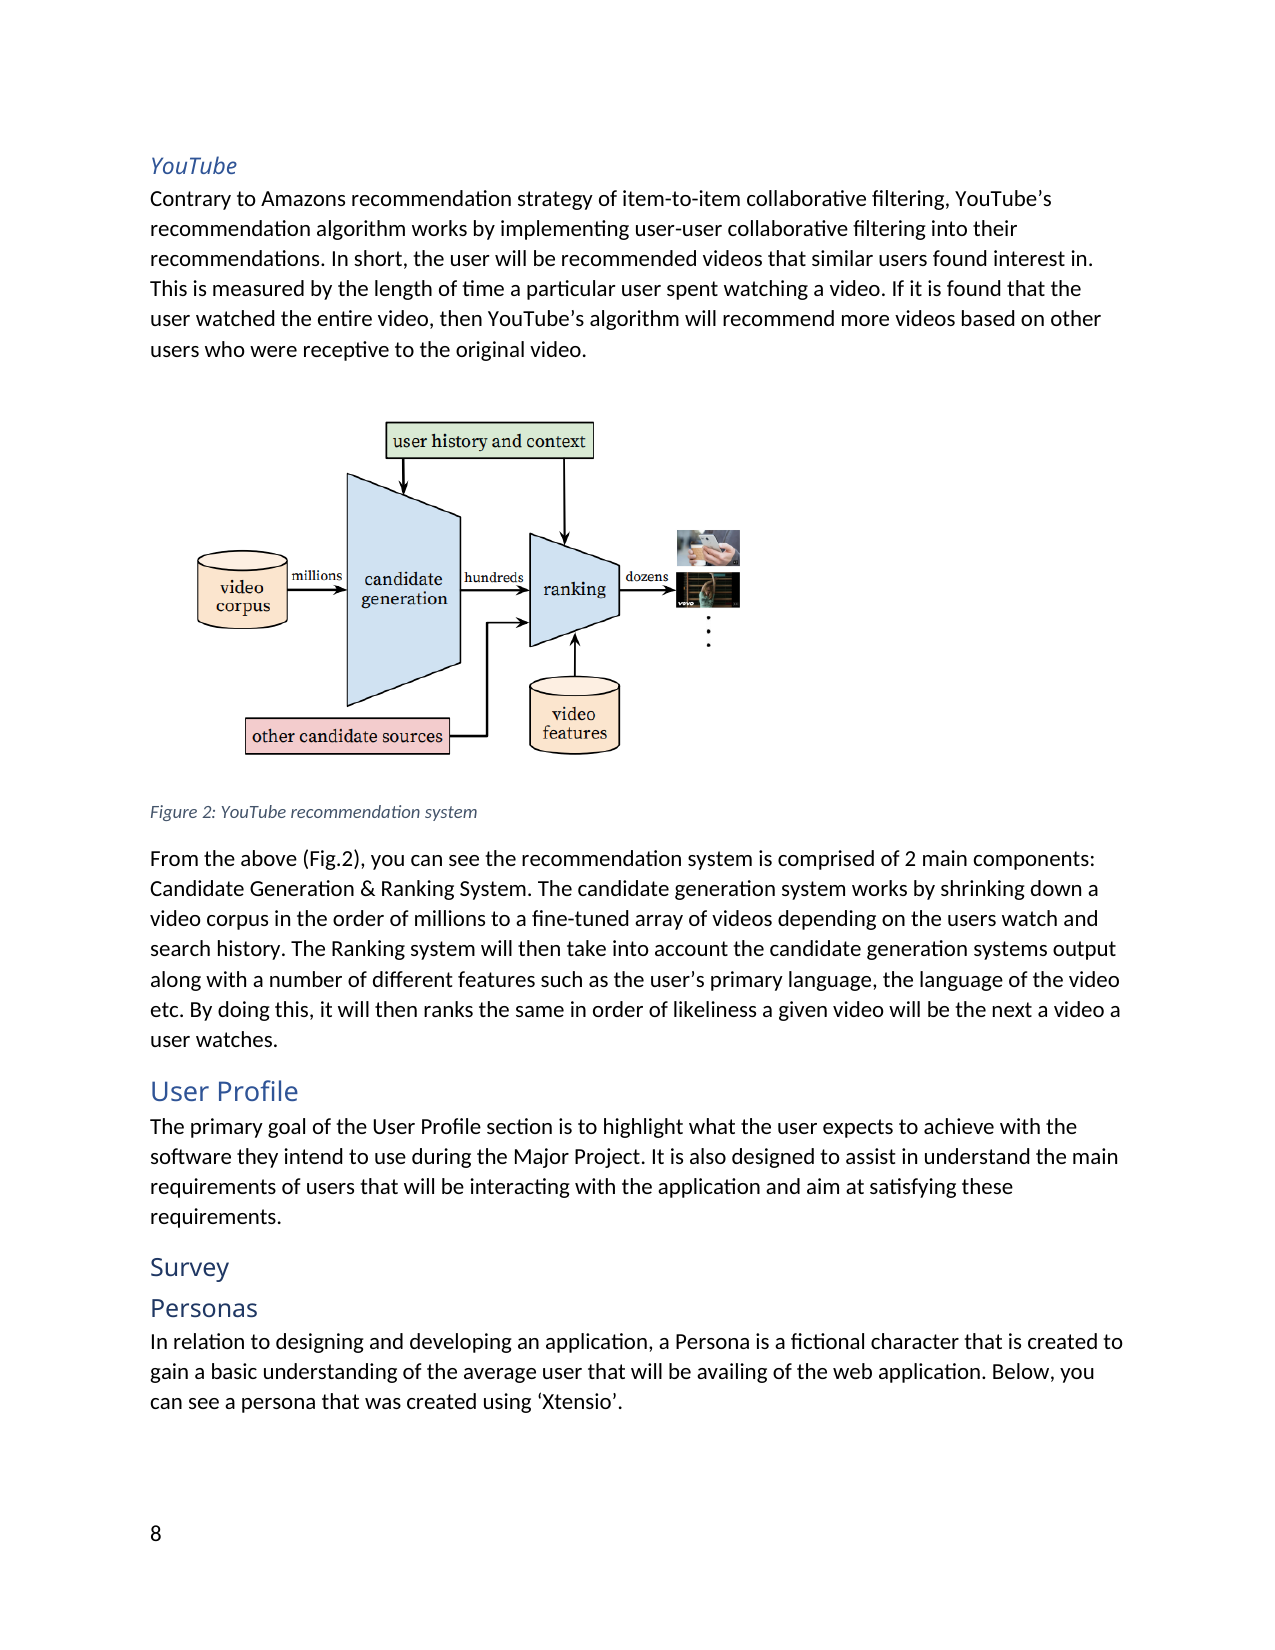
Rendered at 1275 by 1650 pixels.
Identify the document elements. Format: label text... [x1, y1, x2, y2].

subtitle YouTube [150, 150, 1125, 181]
subtitle Survey [150, 1249, 1125, 1283]
text The primary goal of the User Profile section is to highlight what the user expects to achieve with the software they intend to use during the Major Project. It is also designed to assist in understand the main requirements of users that will be interacting with the application and aim at satisfying these requirements. [150, 1112, 1125, 1230]
text From the above (Fig.2), you can see the recommendation system is comprised of 2 main components: Candidate Generation & Ranking System. The candidate generation system works by shrinking down a video corpus in the order of millions to a fine-tuned array of videos depending on the users watch and search history. The Ranking system will then take into account the candidate generation systems output along with a number of different features such as the user’s primary language, the language of the video etc. By doing this, it will then ranks the same in order of likeliness a given video will be the next a video a user watches. [150, 844, 1125, 1053]
subtitle User Profile [150, 1072, 1125, 1109]
text Figure 2: YouTube recommendation system [150, 800, 1125, 823]
subtitle Personas [150, 1290, 1125, 1324]
text In relation to designing and developing an application, a Persona is a fictional character that is created to gain a basic understanding of the average user that will be availing of the web application. Below, you can see a persona that was created using ‘Xtensio’. [150, 1327, 1125, 1415]
picture [150, 365, 827, 782]
